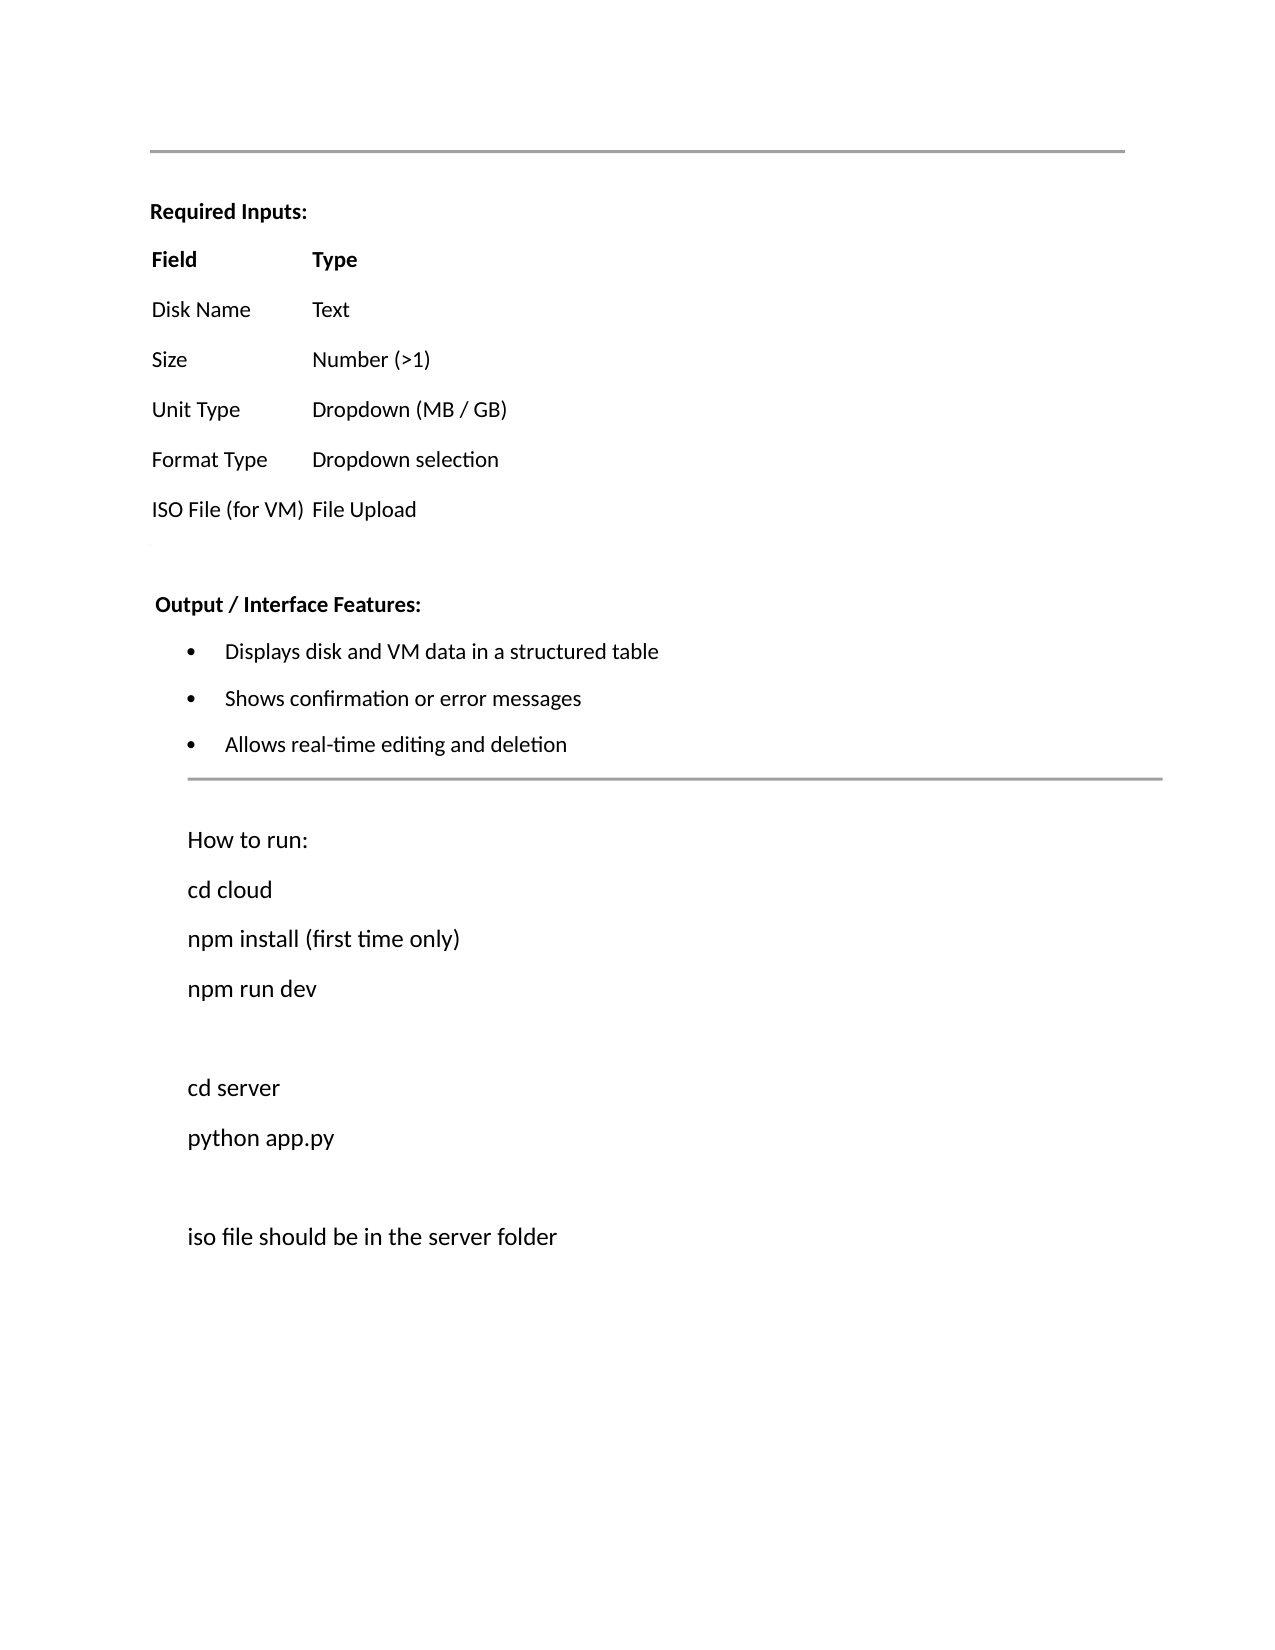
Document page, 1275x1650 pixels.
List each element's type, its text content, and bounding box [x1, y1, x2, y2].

table_cell Text [310, 294, 514, 343]
table_cell Disk Name [150, 294, 310, 343]
text cd cloud [187, 874, 1125, 904]
text npm run dev [187, 973, 1125, 1004]
text iso file should be in the server folder [187, 1221, 1125, 1252]
table_cell Number (>1) [310, 344, 514, 393]
table_header Field [150, 244, 310, 294]
text cd server [187, 1072, 1125, 1103]
text Output / Interface Features: [150, 590, 1125, 618]
table_cell Dropdown selection [310, 443, 514, 493]
table_cell Size [150, 344, 310, 393]
text How to run: [187, 824, 1125, 855]
list Shows confirmation or error messages [187, 684, 1125, 712]
list Displays disk and VM data in a structured table [187, 637, 1125, 665]
table_cell Unit Type [150, 394, 310, 443]
table_cell File Upload [310, 493, 514, 543]
table_cell Dropdown (MB / GB) [310, 394, 514, 443]
text Required Inputs: [150, 197, 1125, 225]
text python app.py [187, 1122, 1125, 1152]
table_cell Format Type [150, 443, 310, 493]
list Allows real-time editing and deletion [187, 731, 1125, 759]
table_cell ISO File (for VM) [150, 493, 310, 543]
text npm install (first time only) [187, 923, 1125, 954]
table_header Type [310, 244, 514, 294]
